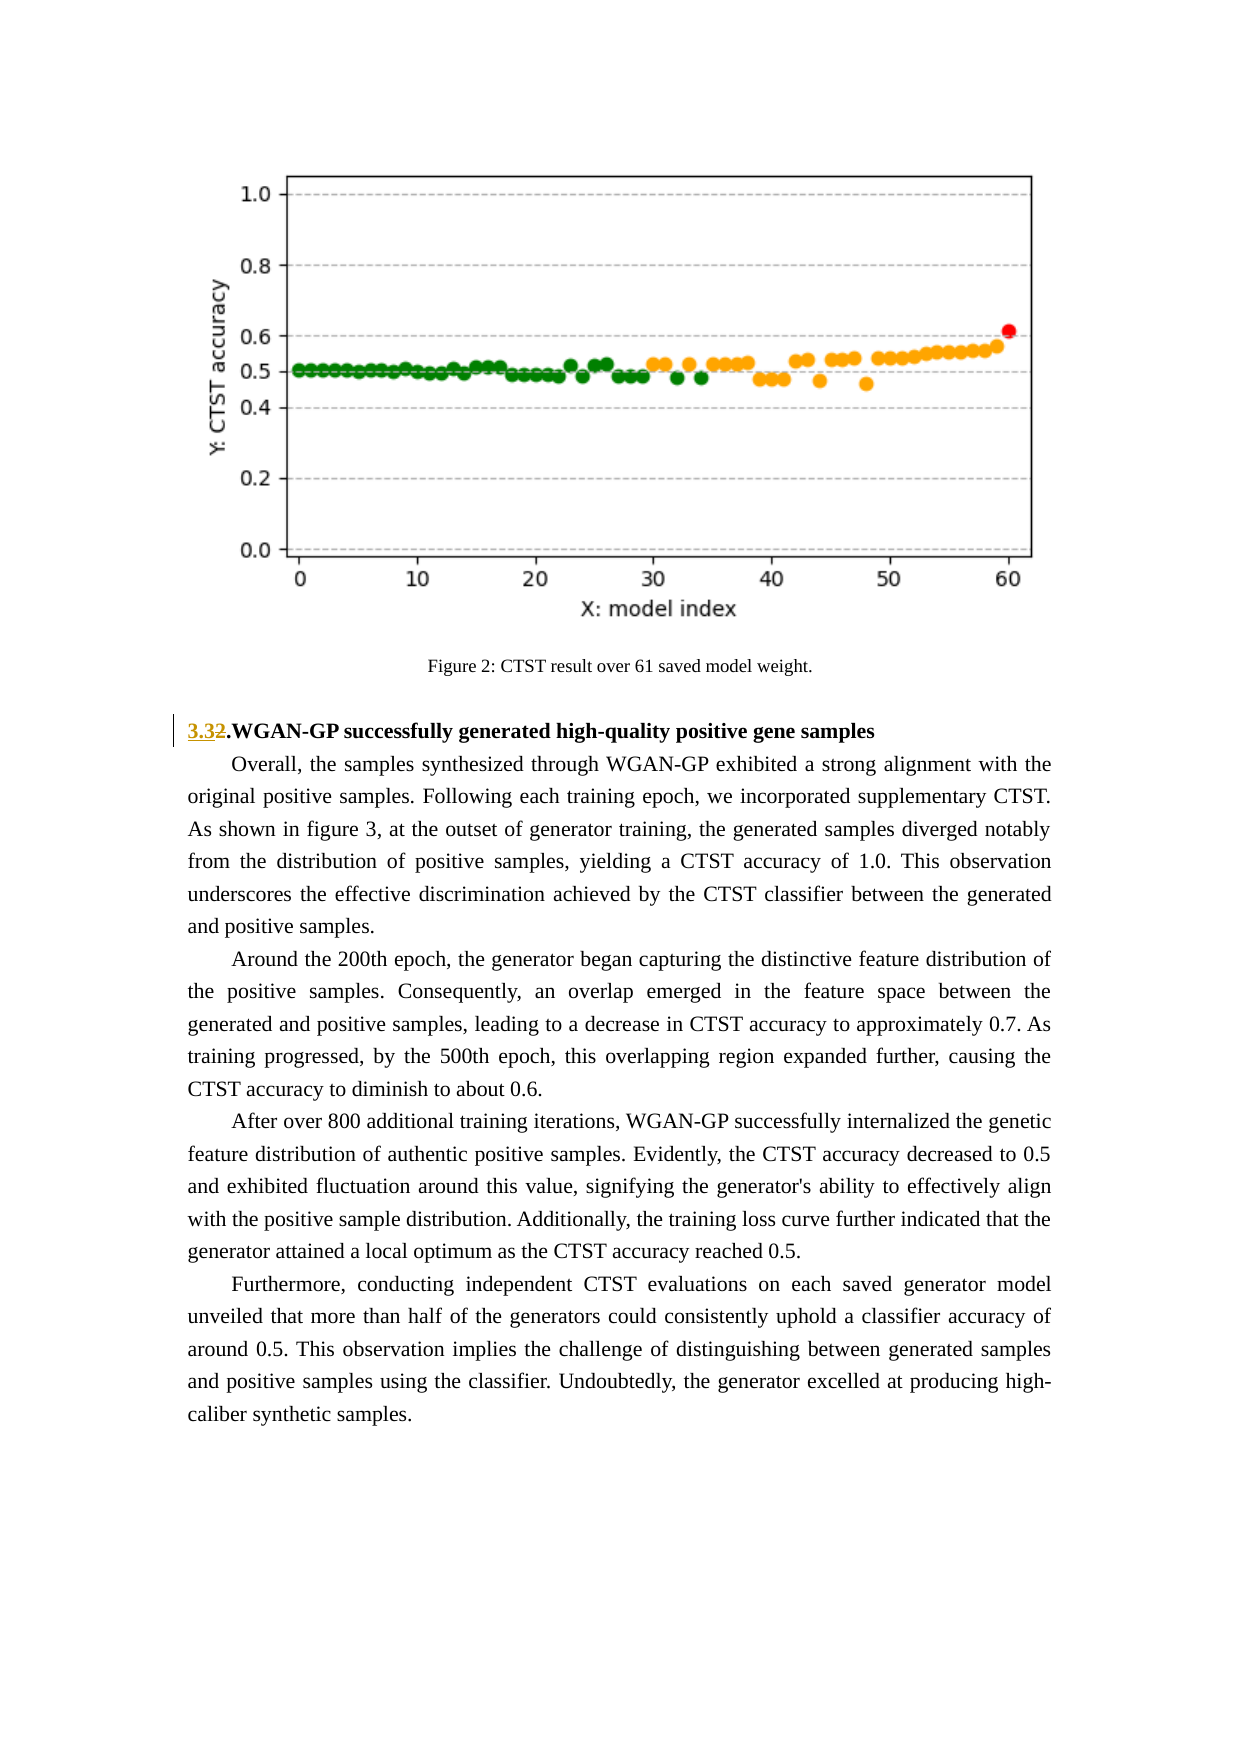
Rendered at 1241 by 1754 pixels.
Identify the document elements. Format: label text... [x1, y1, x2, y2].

text Furthermore, conducting independent CTST evaluations on each saved generator model unveiled that more than half of the generators could consistently uphold a classifier accuracy of around 0.5. This observation implies the challenge of distinguishing between generated samples and positive samples using the classifier. Undoubtedly, the generator excelled at producing high-caliber synthetic samples. [187, 1267, 1053, 1429]
text Around the 200th epoch, the generator began capturing the distinctive feature distribution of the positive samples. Consequently, an overlap emerged in the feature space between the generated and positive samples, leading to a decrease in CTST accuracy to approximately 0.7. As training progressed, by the 500th epoch, this overlapping region expanded further, causing the CTST accuracy to diminish to about 0.6. [187, 942, 1053, 1104]
picture [195, 162, 1045, 636]
text .WGAN-GP successfully generated high-quality positive gene samples [187, 714, 1053, 747]
text Figure 2: CTST result over 61 saved model weight. [187, 649, 1053, 682]
text After over 800 additional training iterations, WGAN-GP successfully internalized the genetic feature distribution of authentic positive samples. Evidently, the CTST accuracy decreased to 0.5 and exhibited fluctuation around this value, signifying the generator's ability to effectively align with the positive sample distribution. Additionally, the training loss curve further indicated that the generator attained a local optimum as the CTST accuracy reached 0.5. [187, 1104, 1053, 1267]
text Overall, the samples synthesized through WGAN-GP exhibited a strong alignment with the original positive samples. Following each training epoch, we incorporated supplementary CTST. As shown in figure 3, at the outset of generator training, the generated samples diverged notably from the distribution of positive samples, yielding a CTST accuracy of 1.0. This observation underscores the effective discrimination achieved by the CTST classifier between the generated and positive samples. [187, 747, 1053, 942]
